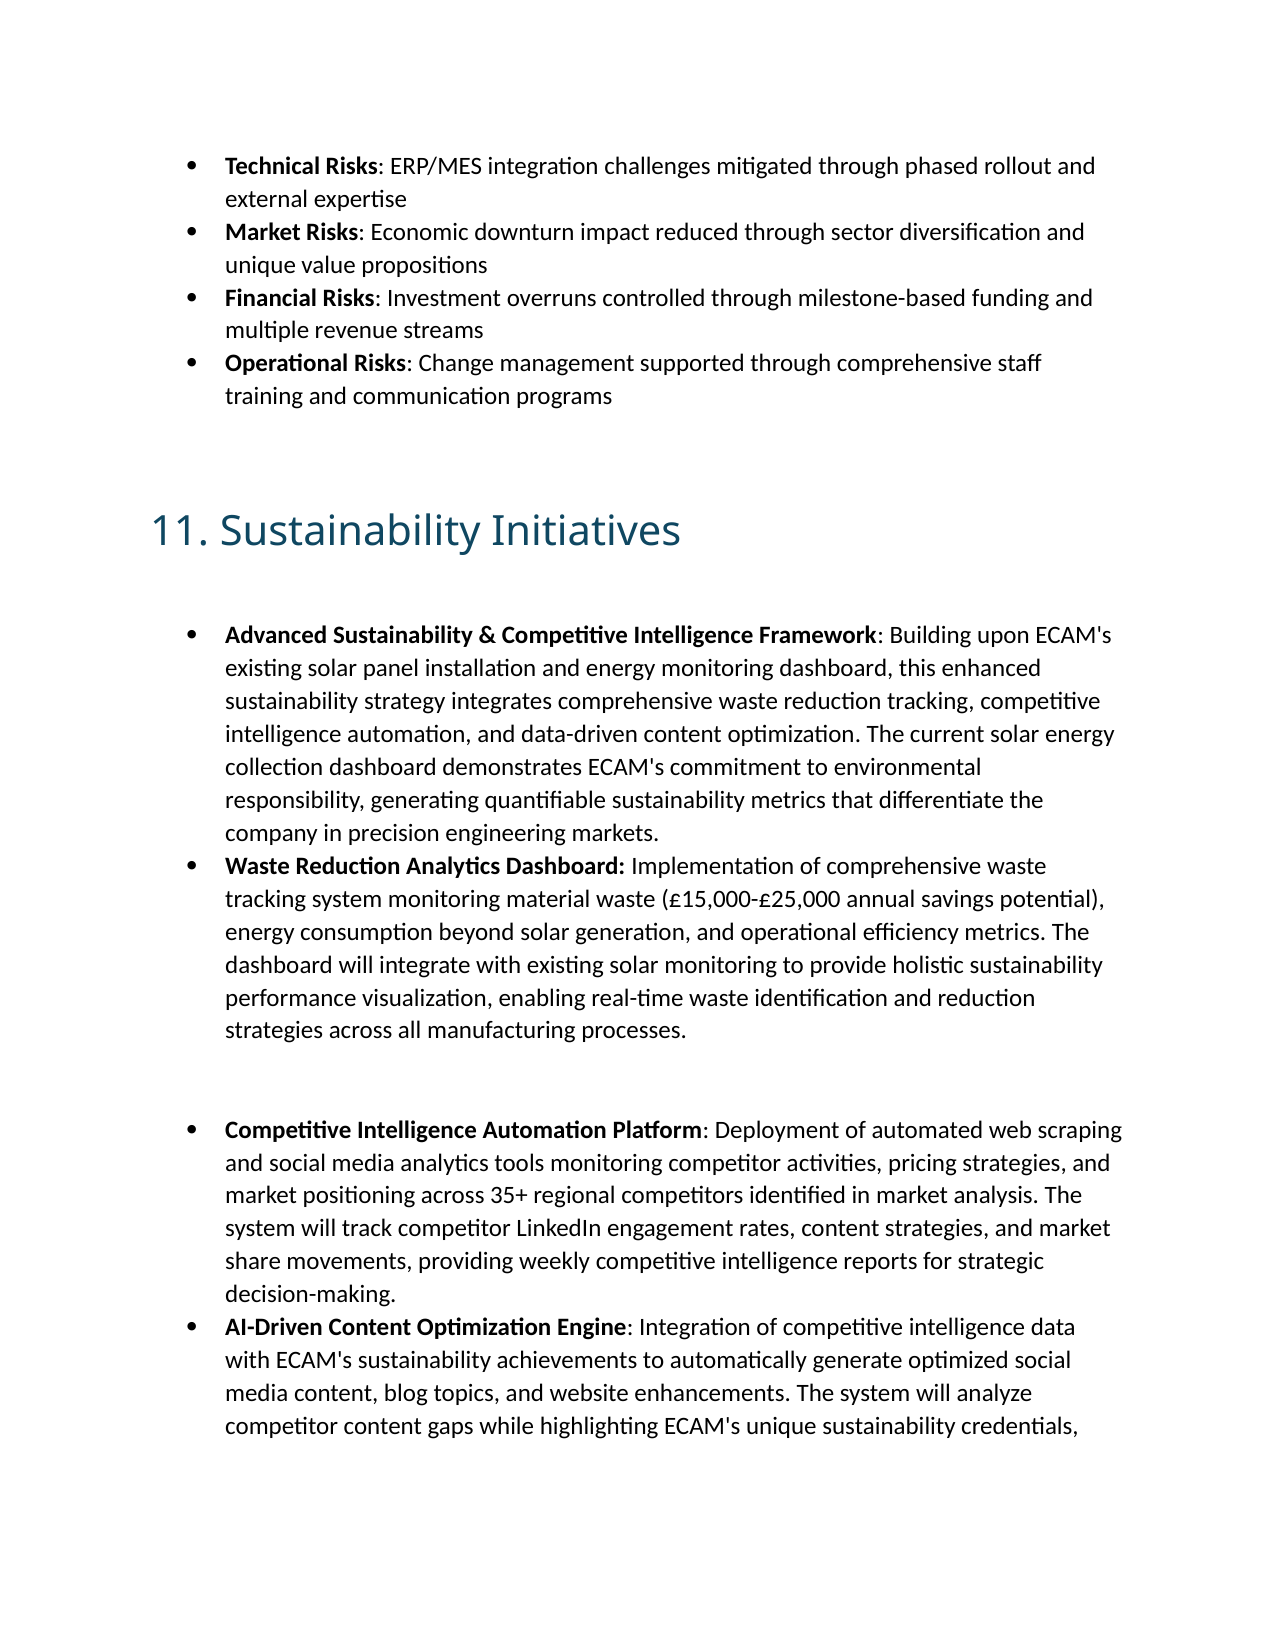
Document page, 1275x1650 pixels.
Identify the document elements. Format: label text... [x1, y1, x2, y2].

list Competitive Intelligence Automation Platform: Deployment of automated web scraping and social media analytics tools monitoring competitor activities, pricing strategies, and market positioning across 35+ regional competitors identified in market analysis. The system will track competitor LinkedIn engagement rates, content strategies, and market share movements, providing weekly competitive intelligence reports for strategic decision-making. [187, 1114, 1125, 1309]
subtitle 11. Sustainability Initiatives [150, 500, 1125, 557]
list Technical Risks: ERP/MES integration challenges mitigated through phased rollout and external expertise [187, 150, 1125, 213]
list Advanced Sustainability & Competitive Intelligence Framework: Building upon ECAM's existing solar panel installation and energy monitoring dashboard, this enhanced sustainability strategy integrates comprehensive waste reduction tracking, competitive intelligence automation, and data-driven content optimization. The current solar energy collection dashboard demonstrates ECAM's commitment to environmental responsibility, generating quantifiable sustainability metrics that differentiate the company in precision engineering markets. [187, 619, 1125, 848]
list Waste Reduction Analytics Dashboard: Implementation of comprehensive waste tracking system monitoring material waste (£15,000-£25,000 annual savings potential), energy consumption beyond solar generation, and operational efficiency metrics. The dashboard will integrate with existing solar monitoring to provide holistic sustainability performance visualization, enabling real-time waste identification and reduction strategies across all manufacturing processes. [187, 850, 1125, 1045]
list Operational Risks: Change management supported through comprehensive staff training and communication programs [187, 347, 1125, 411]
list Financial Risks: Investment overruns controlled through milestone-based funding and multiple revenue streams [187, 282, 1125, 345]
list Market Risks: Economic downturn impact reduced through sector diversification and unique value propositions [187, 216, 1125, 279]
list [187, 1311, 1125, 1441]
